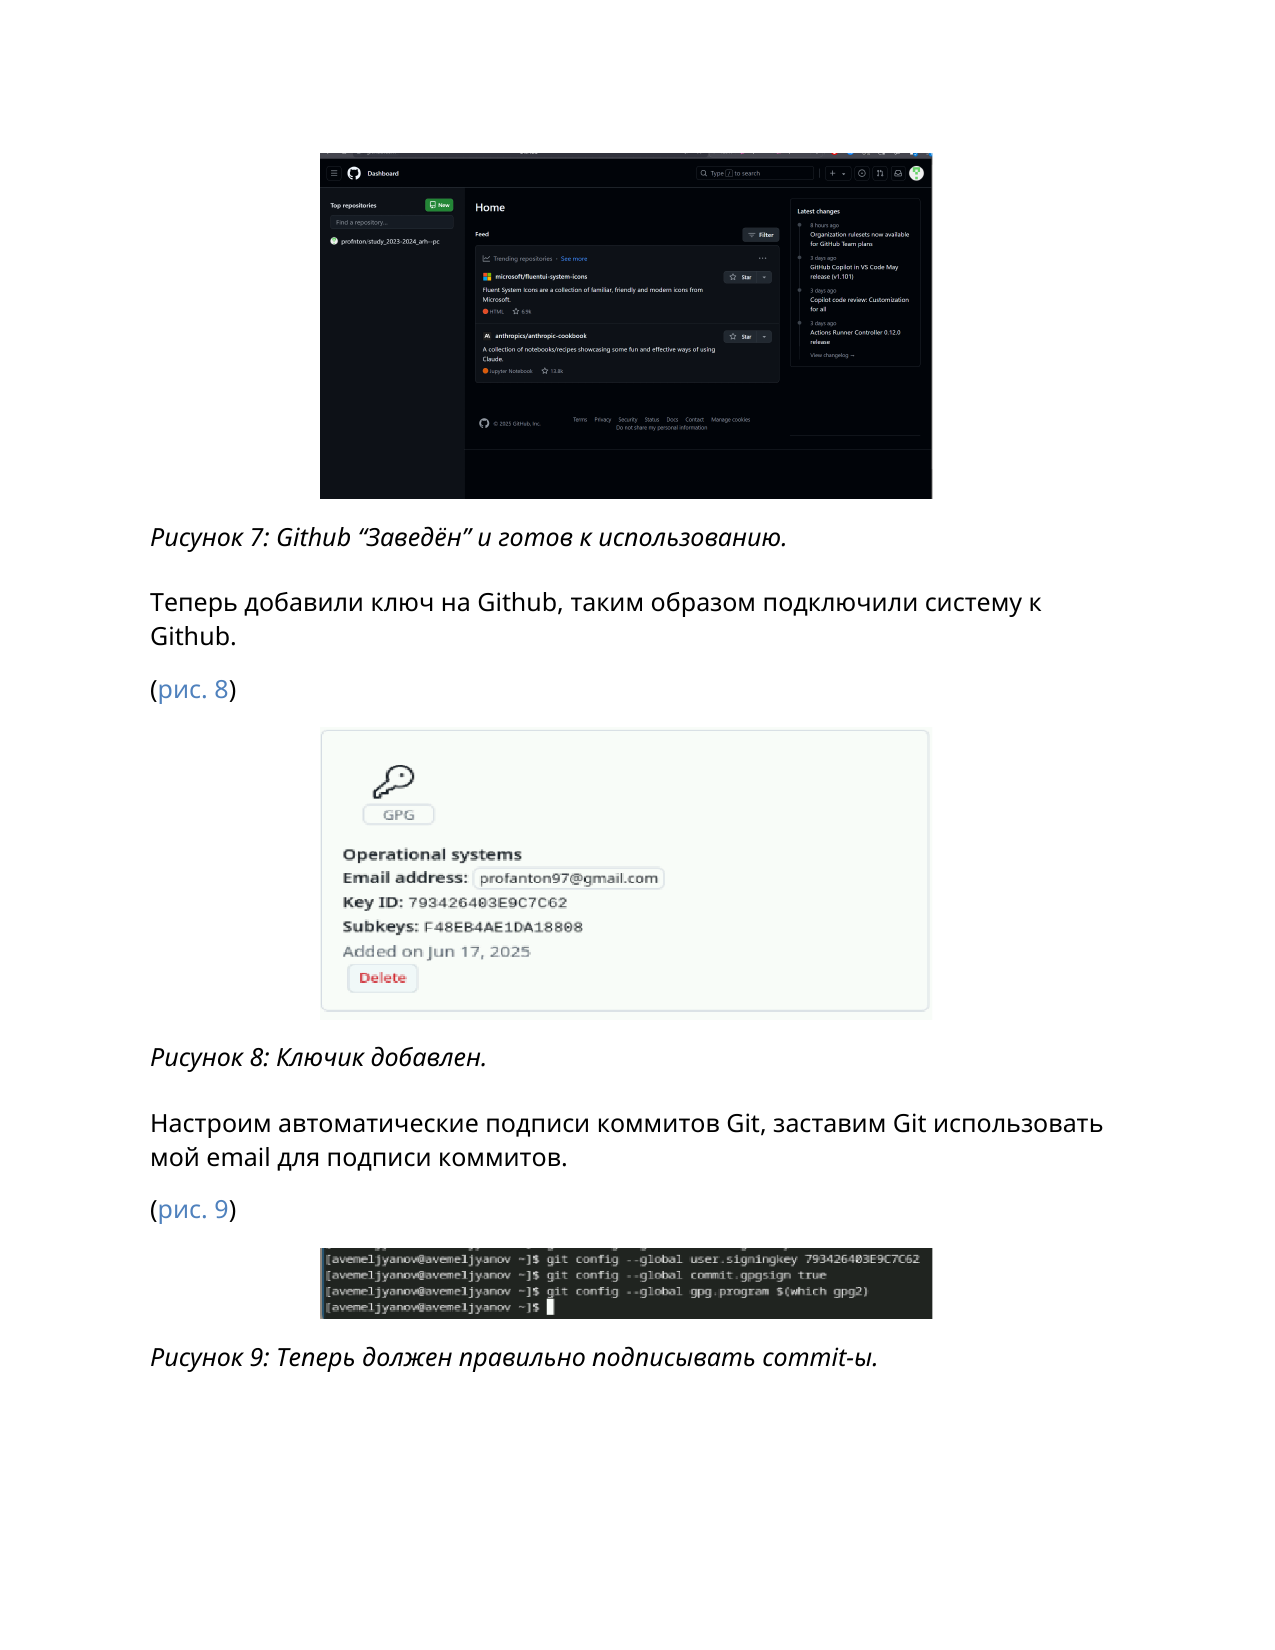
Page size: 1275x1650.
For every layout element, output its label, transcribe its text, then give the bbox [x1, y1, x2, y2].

table_header Рисунок 9: Теперь должен правильно подписывать commit-ы. [139, 1245, 1114, 1386]
text (рис. 8) [150, 671, 1125, 705]
picture [320, 153, 933, 499]
table_header Рисунок 7: Github “Заведён” и готов к использованию. [139, 150, 1114, 566]
table_header Рисунок 8: Ключик добавлен. [139, 724, 1114, 1087]
text Теперь добавили ключ на Github, таким образом подключили систему к Github. [150, 584, 1125, 653]
picture [320, 727, 933, 1020]
picture [320, 1248, 933, 1319]
text (рис. 9) [150, 1192, 1125, 1226]
text Настроим автоматические подписи коммитов Git, заставим Git использовать мой email для подписи коммитов. [150, 1105, 1125, 1173]
